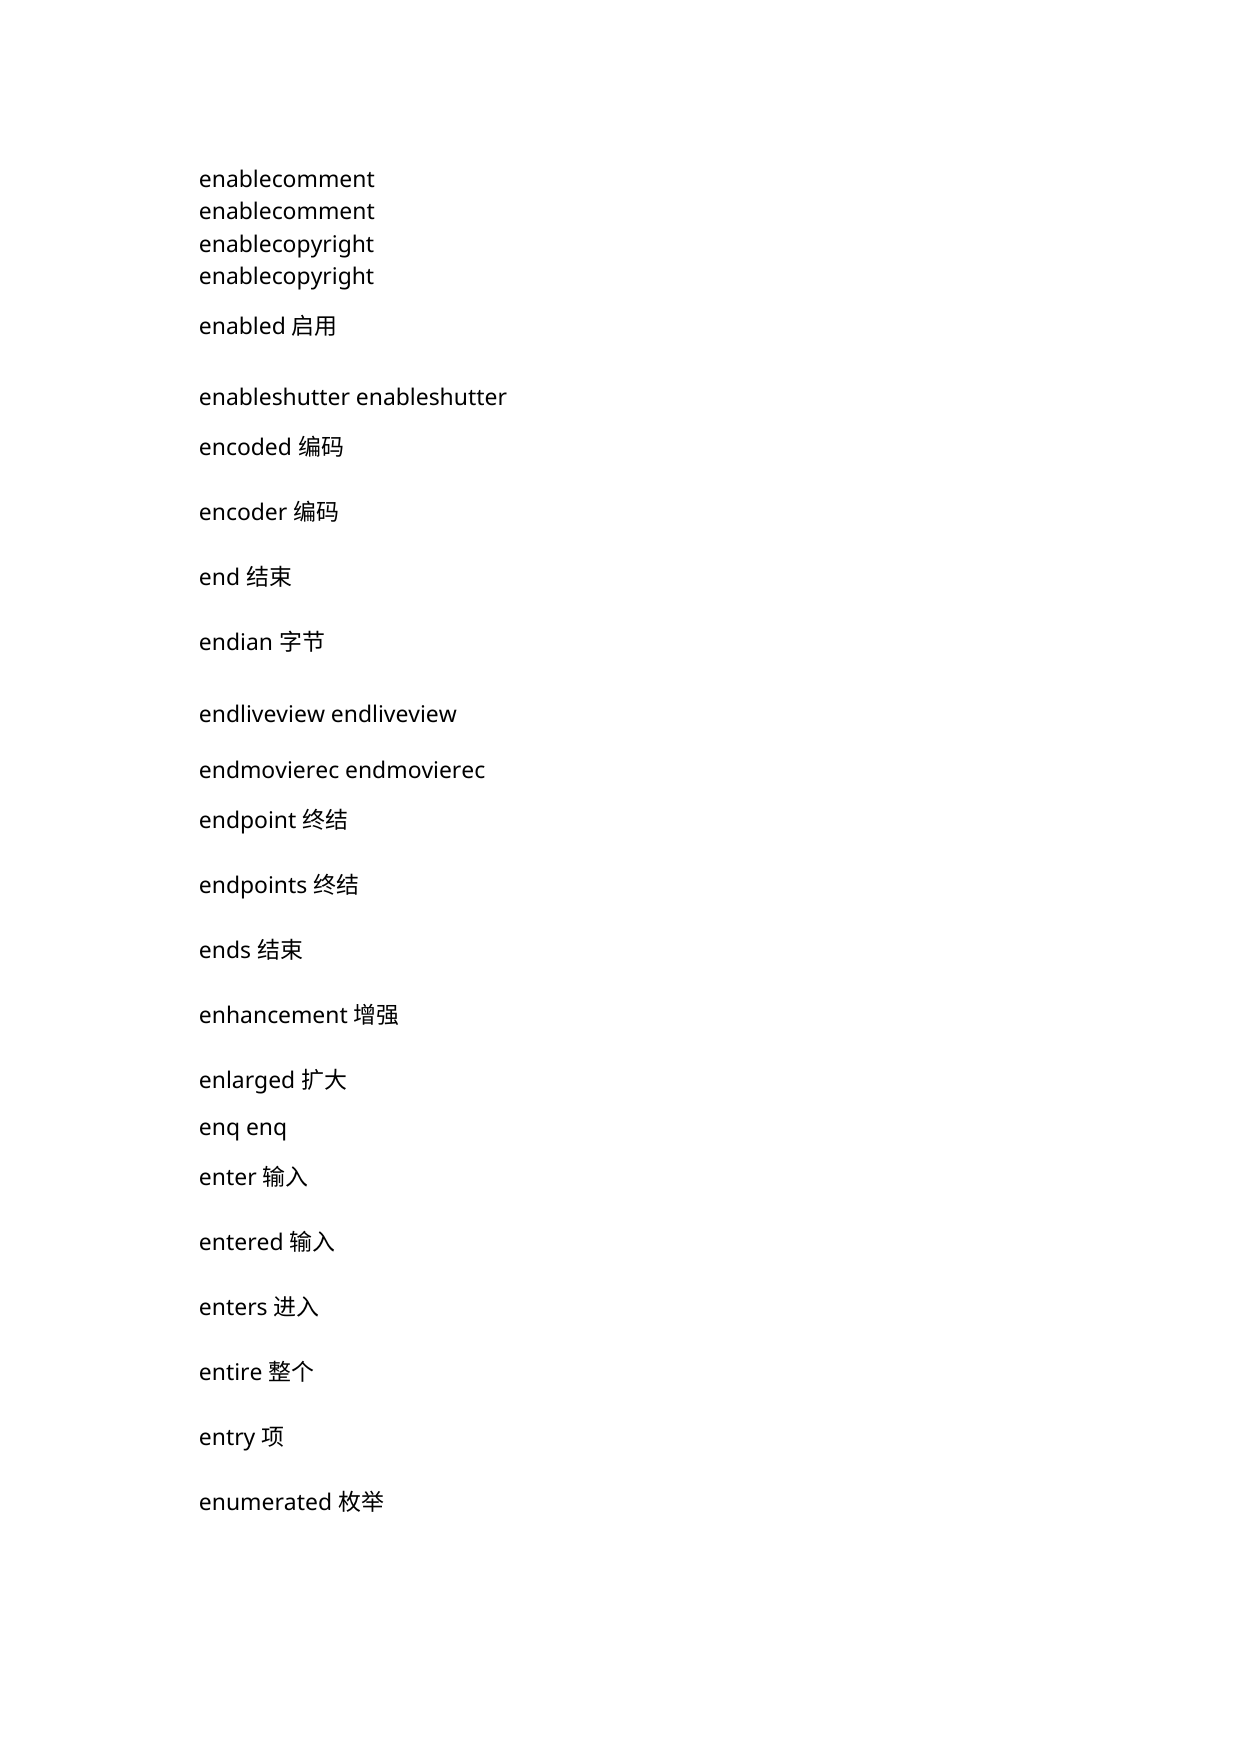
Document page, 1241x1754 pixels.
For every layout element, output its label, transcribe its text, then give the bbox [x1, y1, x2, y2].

table_cell endpoints 终结 [188, 851, 549, 916]
table_cell enters 进入 [188, 1273, 549, 1338]
table_cell endpoint 终结 [188, 786, 549, 851]
table_cell enableshutter enableshutter [188, 357, 549, 413]
table_cell encoder 编码 [188, 478, 549, 543]
table_cell enq enq [188, 1111, 549, 1143]
table_cell entered 输入 [188, 1208, 549, 1273]
table_cell enabled 启用 [188, 292, 549, 357]
table_cell enablecomment enablecomment [188, 162, 549, 227]
table_cell enter 输入 [188, 1143, 549, 1208]
table_cell endian 字节 [188, 608, 549, 673]
table_cell encoded 编码 [188, 413, 549, 478]
table_cell enhancement 增强 [188, 981, 549, 1046]
table_cell enumerated 枚举 [188, 1468, 549, 1533]
table_cell entire 整个 [188, 1338, 549, 1403]
table_cell enlarged 扩大 [188, 1046, 549, 1111]
table_cell end 结束 [188, 543, 549, 608]
table_cell endliveview endliveview [188, 673, 549, 729]
table_cell ends 结束 [188, 916, 549, 981]
table_cell endmovierec endmovierec [188, 730, 549, 786]
table_cell enablecopyright enablecopyright [188, 227, 549, 292]
table_cell entry 项 [188, 1403, 549, 1468]
